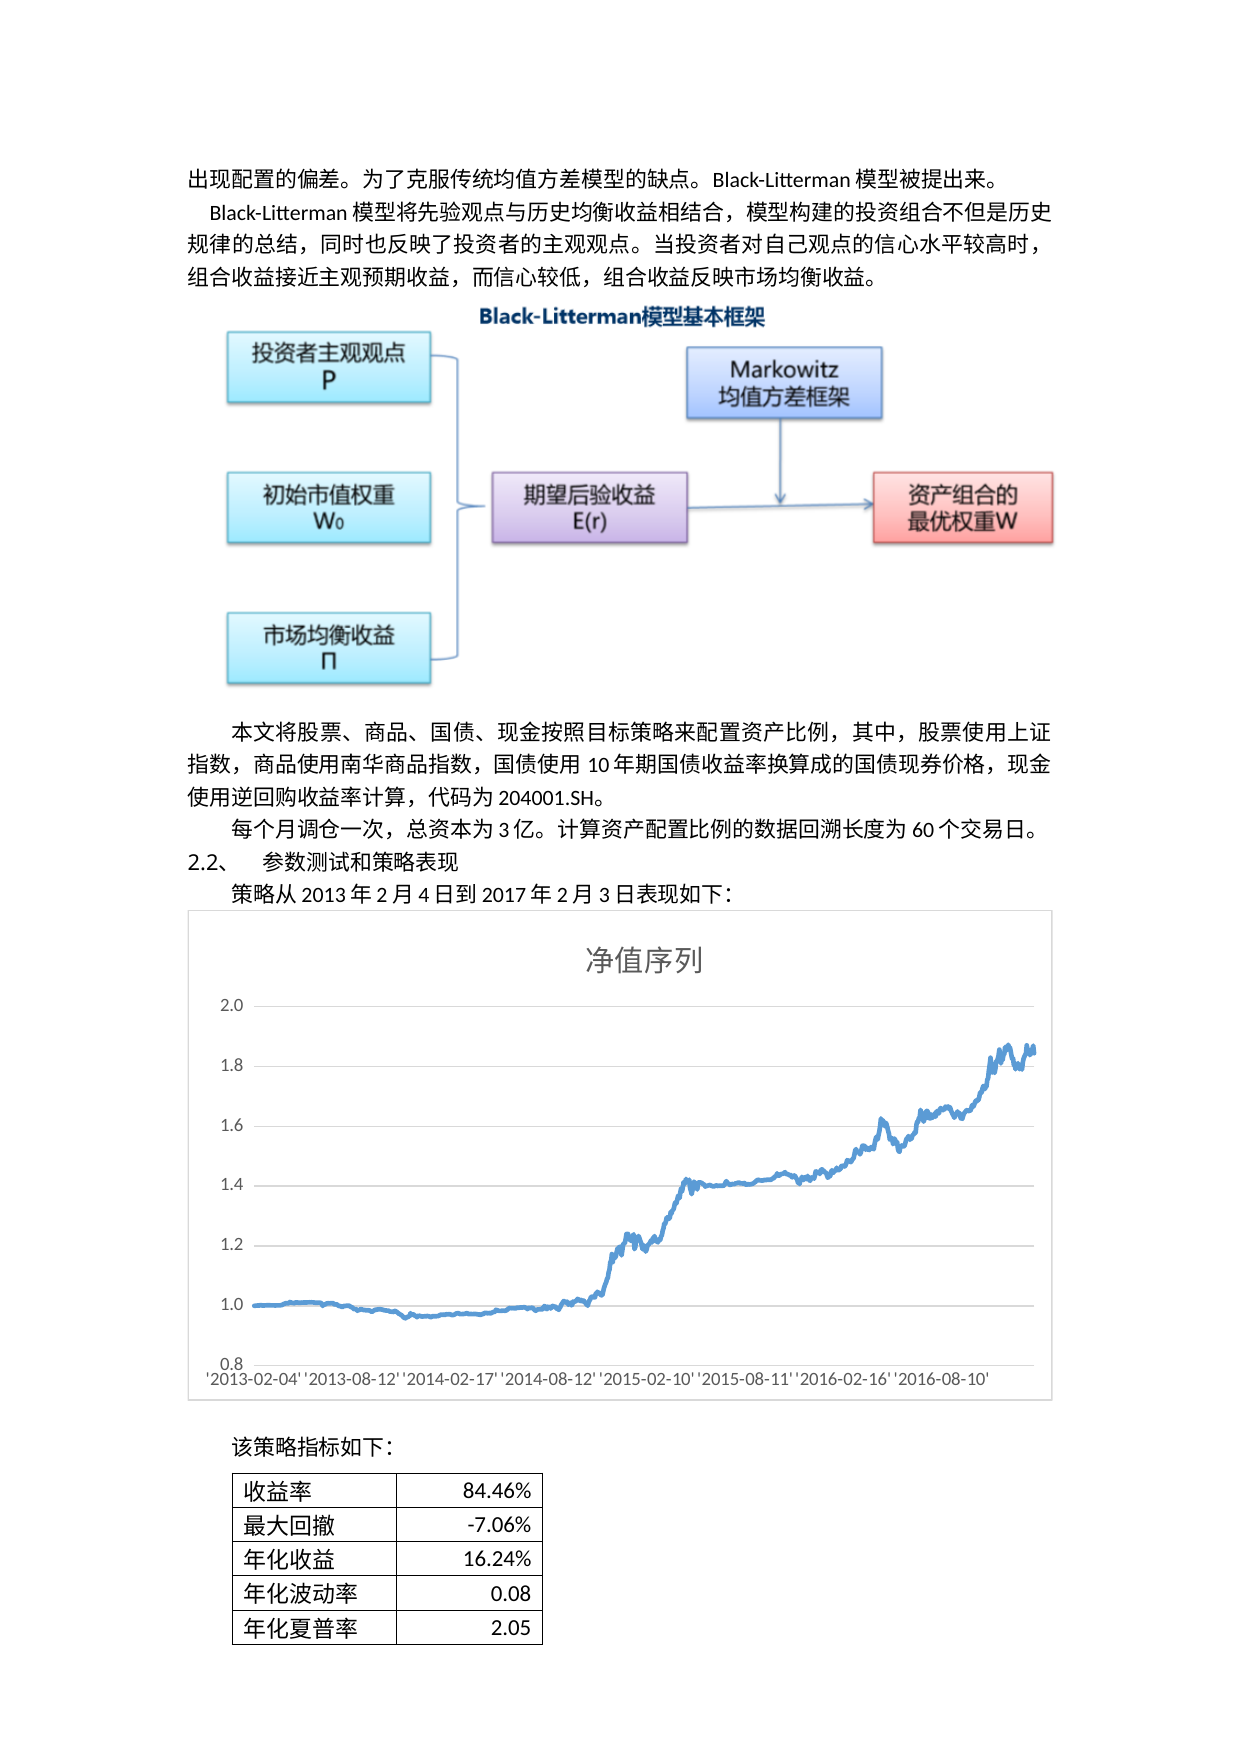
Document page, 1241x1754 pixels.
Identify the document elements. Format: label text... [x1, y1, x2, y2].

table_cell 年化波动率 [233, 1576, 396, 1609]
table_cell 年化收益 [233, 1542, 396, 1575]
text 策略从2013年2月4日到2017年2月3日表现如下： [187, 877, 1053, 909]
table_cell 年化夏普率 [233, 1611, 396, 1644]
list 参数测试和策略表现 [187, 844, 1053, 877]
table_cell 0.08 [397, 1576, 542, 1609]
table_header 收益率 [233, 1474, 396, 1507]
picture [209, 292, 1075, 704]
text Black-Litterman模型将先验观点与历史均衡收益相结合，模型构建的投资组合不但是历史规律的总结，同时也反映了投资者的主观观点。当投资者对自己观点的信心水平较高时，组合收益接近主观预期收益，而信心较低，组合收益反映市场均衡收益。 [187, 194, 1053, 292]
table_cell -7.06% [397, 1508, 542, 1541]
table_cell 最大回撤 [233, 1508, 396, 1541]
table_header 84.46% [397, 1474, 542, 1507]
text 该策略指标如下： [187, 1429, 1053, 1462]
table_cell 2.05 [397, 1611, 542, 1644]
text 每个月调仓一次，总资本为3亿。计算资产配置比例的数据回溯长度为60个交易日。 [187, 812, 1053, 844]
text 本文将股票、商品、国债、现金按照目标策略来配置资产比例，其中，股票使用上证指数，商品使用南华商品指数，国债使用10年期国债收益率换算成的国债现券价格，现金使用逆回购收益率计算，代码为204001.SH。 [187, 714, 1053, 812]
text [187, 162, 1053, 194]
table_cell 16.24% [397, 1542, 542, 1575]
